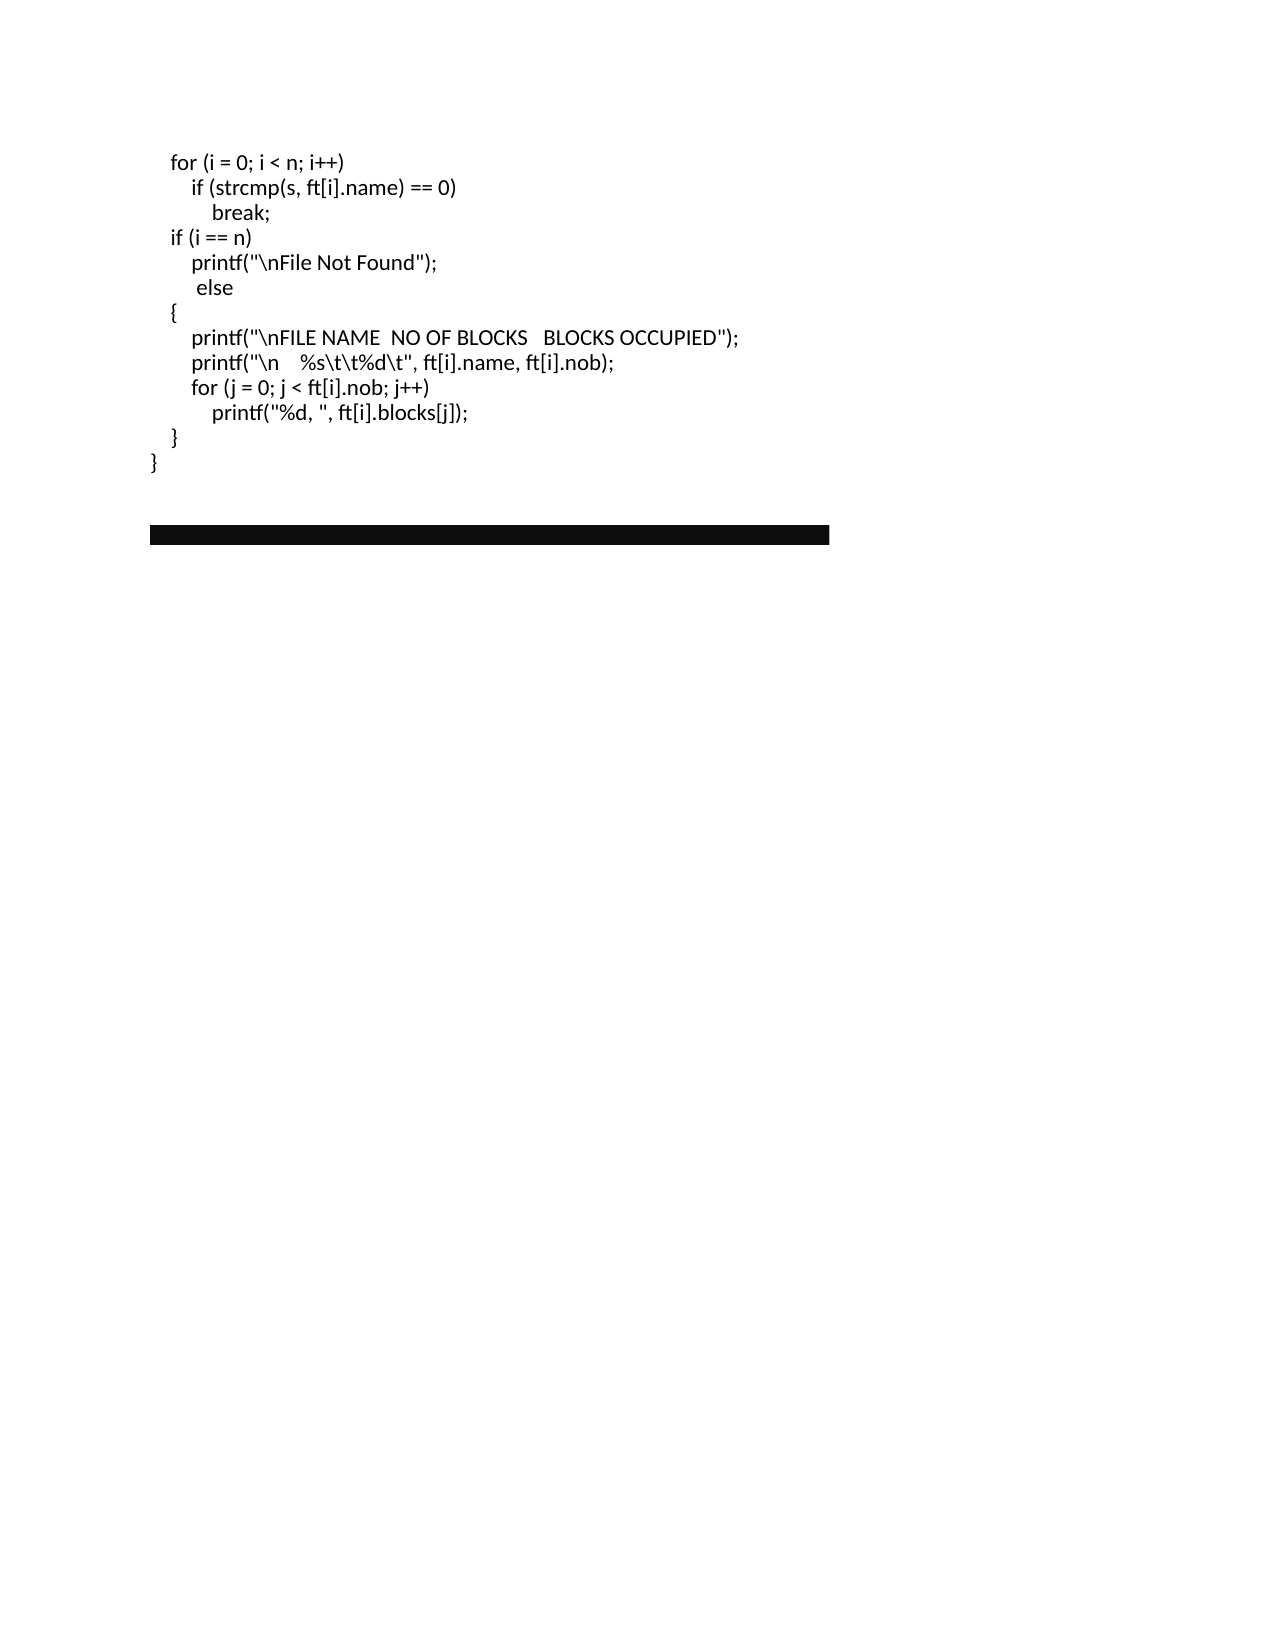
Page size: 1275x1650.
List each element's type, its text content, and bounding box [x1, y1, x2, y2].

text printf("\nFILE NAME NO OF BLOCKS BLOCKS OCCUPIED"); [150, 325, 1125, 350]
text } [150, 450, 1125, 475]
text for (i = 0; i < n; i++) [150, 150, 1125, 175]
text if (strcmp(s, ft[i].name) == 0) [150, 175, 1125, 200]
text } [150, 425, 1125, 450]
text else [150, 275, 1125, 300]
text printf("%d, ", ft[i].blocks[j]); [150, 400, 1125, 425]
text for (j = 0; j < ft[i].nob; j++) [150, 375, 1125, 400]
text { [150, 300, 1125, 325]
text if (i == n) [150, 225, 1125, 250]
text printf("\nFile Not Found"); [150, 250, 1125, 275]
text break; [150, 200, 1125, 225]
text printf("\n %s\t\t%d\t", ft[i].name, ft[i].nob); [150, 350, 1125, 375]
